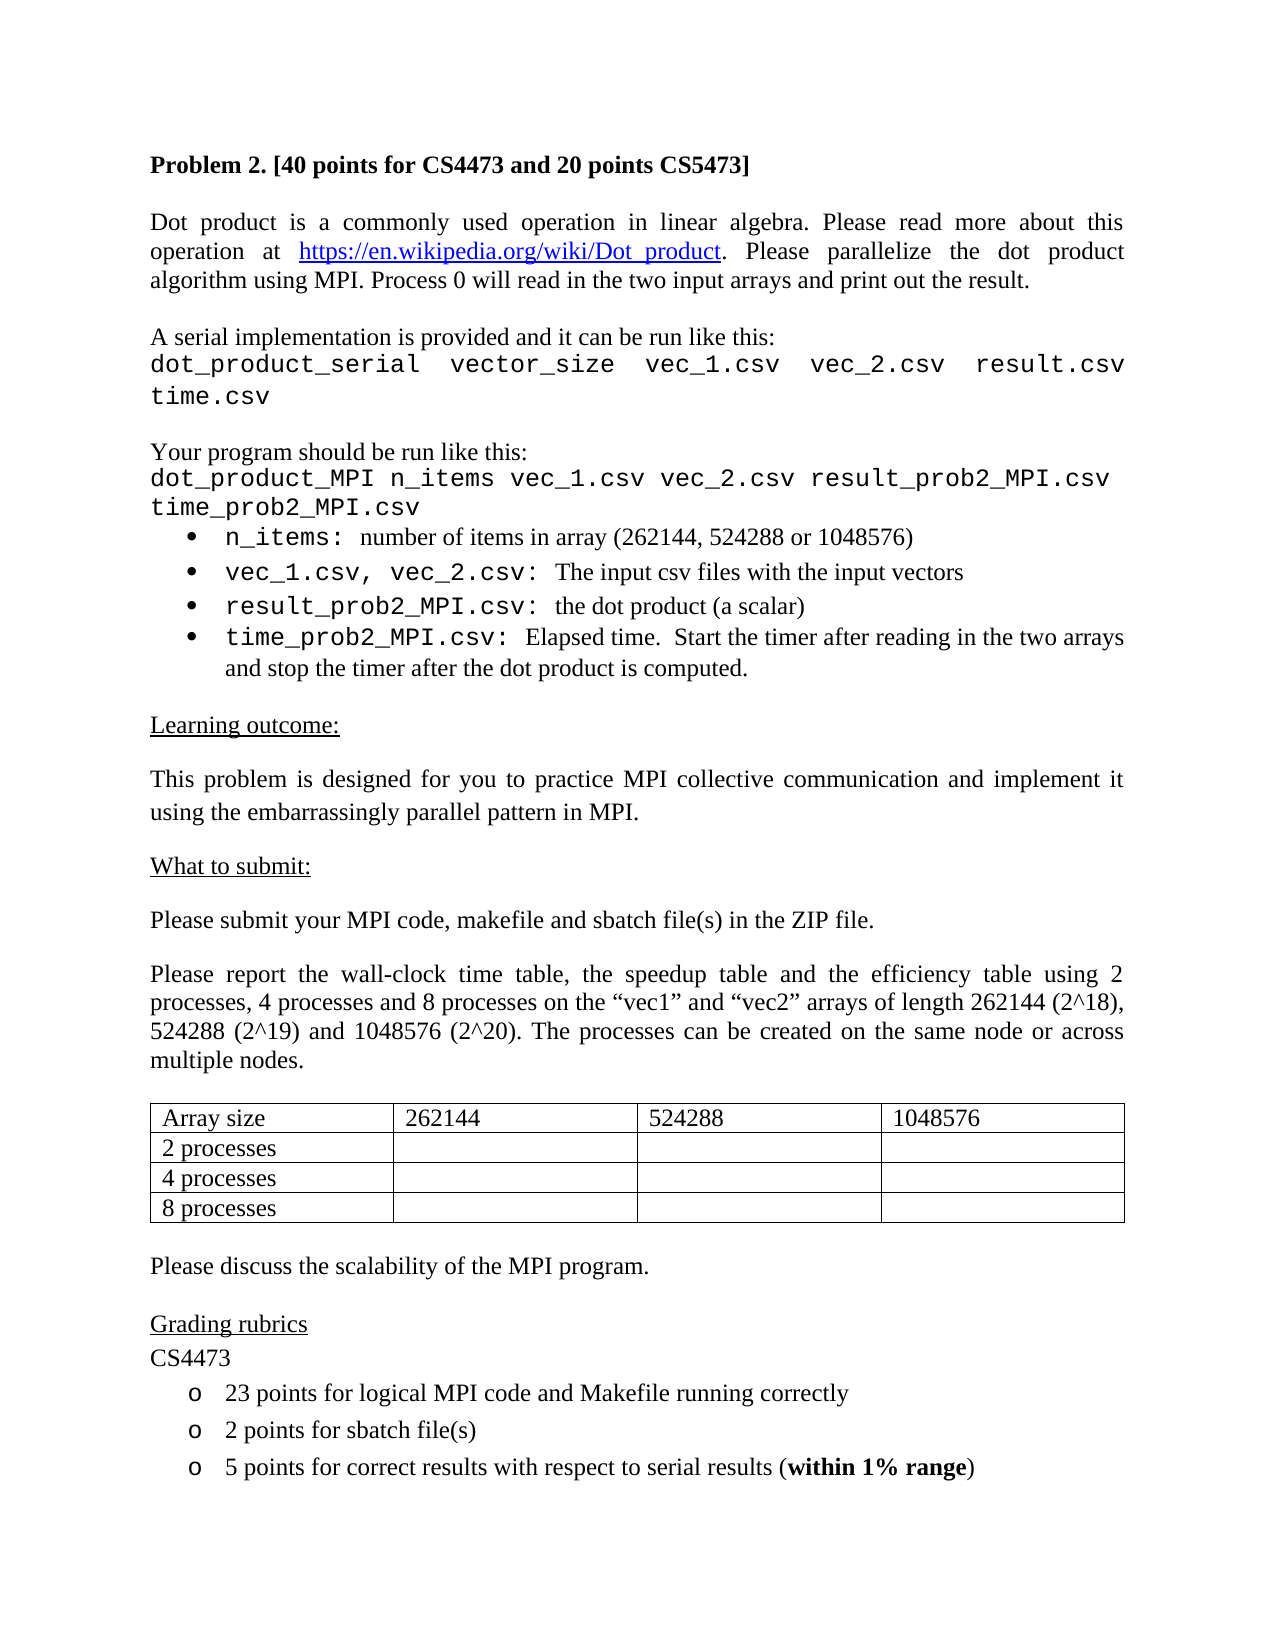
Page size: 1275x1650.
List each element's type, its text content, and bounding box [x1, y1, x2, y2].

text Dot product is a commonly used operation in linear algebra. Please read more about this operation at https://en.wikipedia.org/wiki/Dot_product. Please parallelize the dot product algorithm using MPI. Process 0 will read in the two input arrays and print out the result. [150, 207, 1125, 294]
table_header Array size [151, 1104, 393, 1132]
table_cell [882, 1133, 1124, 1162]
list time_prob2_MPI.csv: Elapsed time. Start the timer after reading in the two arrays and stop the timer after the dot product is computed. [187, 622, 1125, 681]
table_header 262144 [394, 1104, 637, 1132]
text dot_product_MPI n_items vec_1.csv vec_2.csv result_prob2_MPI.csv time_prob2_MPI.csv [150, 466, 1125, 522]
text dot_product_serial vector_size vec_1.csv vec_2.csv result.csv time.csv [150, 351, 1125, 412]
table_header 1048576 [882, 1104, 1124, 1132]
text Grading rubrics [150, 1309, 1125, 1338]
text Problem 2. [40 points for CS4473 and 20 points CS5473] [150, 150, 1125, 179]
list 2 points for sbatch file(s) [187, 1415, 1125, 1446]
text Learning outcome: [150, 710, 1125, 739]
text Please report the wall-clock time table, the speedup table and the efficiency table using 2 processes, 4 processes and 8 processes on the “vec1” and “vec2” arrays of length 262144 (2^18), 524288 (2^19) and 1048576 (2^20). The processes can be created on the same node or across multiple nodes. [150, 959, 1125, 1074]
table_cell [638, 1163, 881, 1192]
table_cell [394, 1133, 637, 1162]
table_cell 2 processes [151, 1133, 393, 1162]
text Your program should be run like this: [150, 437, 1125, 466]
list vec_1.csv, vec_2.csv: The input csv files with the input vectors [187, 553, 1125, 588]
text This problem is designed for you to practice MPI collective communication and implement it using the embarrassingly parallel pattern in MPI. [150, 764, 1125, 826]
list 23 points for logical MPI code and Makefile running correctly [187, 1378, 1125, 1409]
table_cell 8 processes [151, 1193, 393, 1222]
list result_prob2_MPI.csv: the dot product (a scalar) [187, 588, 1125, 622]
table_header 524288 [638, 1104, 881, 1132]
table_cell [882, 1193, 1124, 1222]
text What to submit: [150, 851, 1125, 880]
text Please submit your MPI code, makefile and sbatch file(s) in the ZIP file. [150, 905, 1125, 933]
table_cell 4 processes [151, 1163, 393, 1192]
table_cell [394, 1163, 637, 1192]
table_cell [638, 1133, 881, 1162]
text A serial implementation is provided and it can be run like this: [150, 322, 1125, 351]
table_cell [394, 1193, 637, 1222]
text Please discuss the scalability of the MPI program. [150, 1251, 1125, 1280]
list n_items: number of items in array (262144, 524288 or 1048576) [187, 522, 1125, 553]
text CS4473 [150, 1343, 1125, 1372]
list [187, 1452, 1125, 1483]
table_cell [638, 1193, 881, 1222]
table_cell [882, 1163, 1124, 1192]
